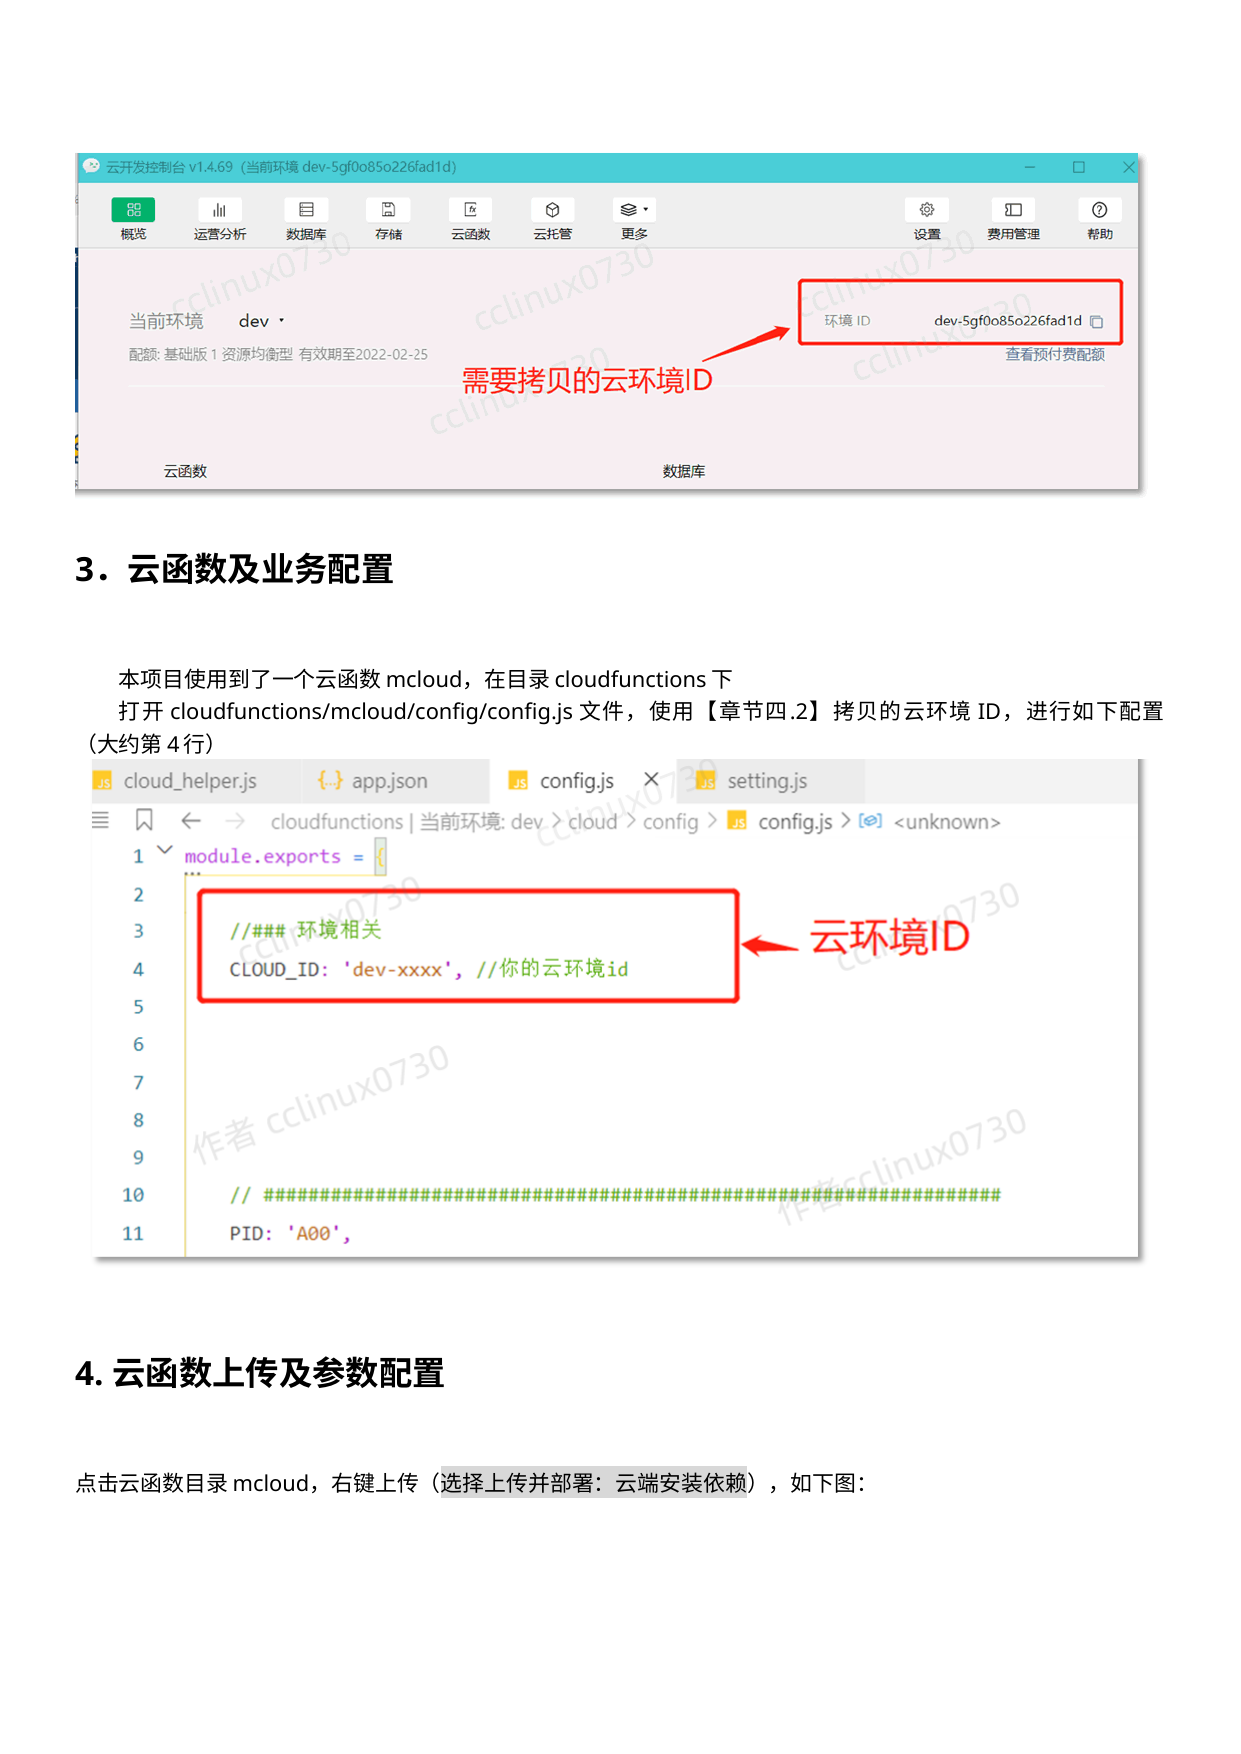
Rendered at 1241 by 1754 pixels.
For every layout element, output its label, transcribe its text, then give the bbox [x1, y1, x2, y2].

text 打开cloudfunctions/mcloud/config/config.js文件，使用【章节四.2】拷贝的云环境ID，进行如下配置（大约第4行） [75, 694, 1165, 759]
subtitle 4. 云函数上传及参数配置 [75, 1339, 1165, 1404]
text 本项目使用到了一个云函数mcloud，在目录cloudfunctions下 [75, 662, 1165, 694]
picture [75, 149, 1166, 501]
text 点击云函数目录mcloud，右键上传（选择上传并部署：云端安装依赖），如下图： [747, 1466, 1165, 1498]
text 点击云函数目录mcloud，右键上传（选择上传并部署：云端安装依赖），如下图： [75, 1466, 441, 1498]
subtitle 3．云函数及业务配置 [75, 534, 1165, 599]
picture [89, 759, 1152, 1303]
